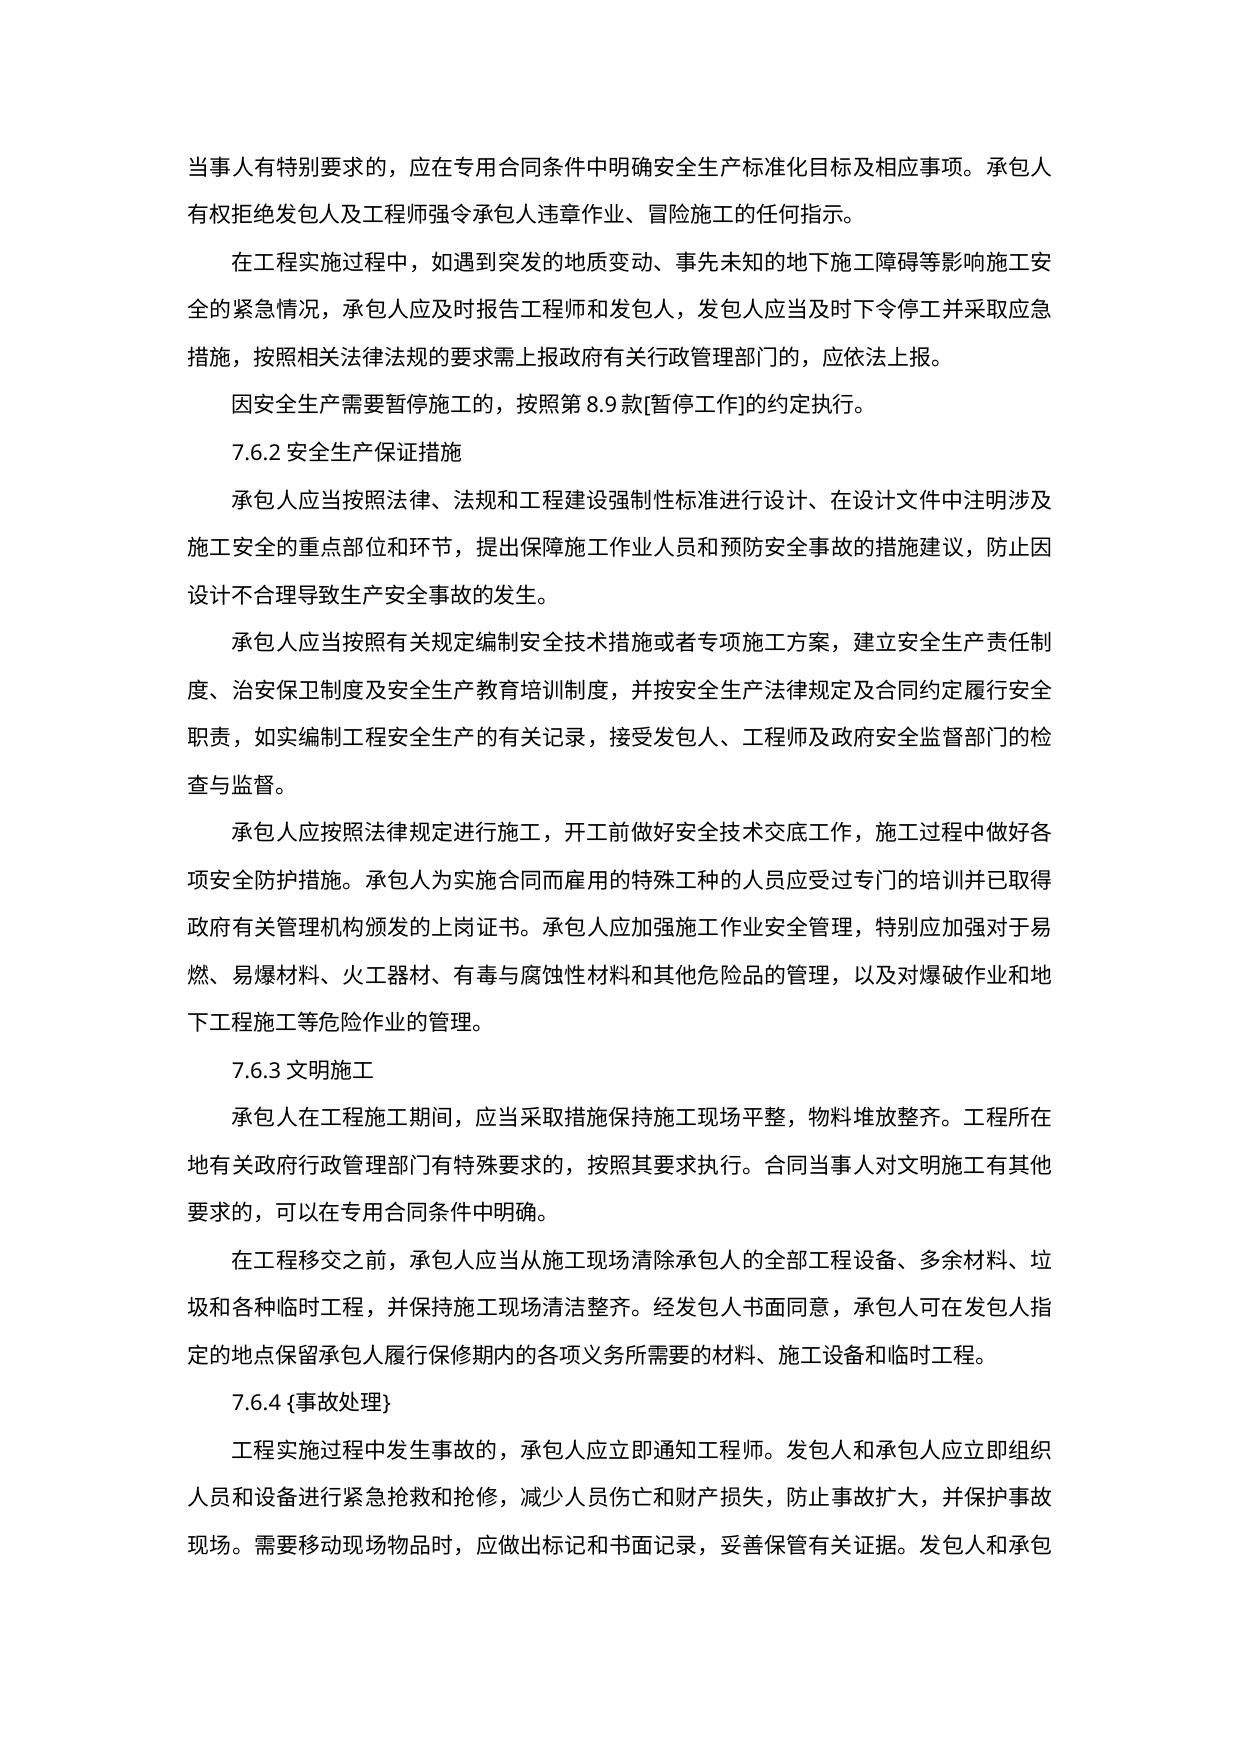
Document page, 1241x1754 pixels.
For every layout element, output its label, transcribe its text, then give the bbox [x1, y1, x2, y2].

text 承包人应按照法律规定进行施工，开工前做好安全技术交底工作，施工过程中做好各项安全防护措施。承包人为实施合同而雇用的特殊工种的人员应受过专门的培训并已取得政府有关管理机构颁发的上岗证书。承包人应加强施工作业安全管理，特别应加强对于易燃、易爆材料、火工器材、有毒与腐蚀性材料和其他危险品的管理，以及对爆破作业和地下工程施工等危险作业的管理。 [187, 815, 1053, 1037]
text 因安全生产需要暂停施工的，按照第8.9款[暂停工作]的约定执行。 [187, 387, 1053, 419]
text 承包人应当按照法律、法规和工程建设强制性标准进行设计、在设计文件中注明涉及施工安全的重点部位和环节，提出保障施工作业人员和预防安全事故的措施建议，防止因设计不合理导致生产安全事故的发生。 [187, 483, 1053, 609]
text 承包人在工程施工期间，应当采取措施保持施工现场平整，物料堆放整齐。工程所在地有关政府行政管理部门有特殊要求的，按照其要求执行。合同当事人对文明施工有其他要求的，可以在专用合同条件中明确。 [187, 1100, 1053, 1227]
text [187, 150, 1053, 229]
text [187, 1433, 1053, 1559]
text 在工程移交之前，承包人应当从施工现场清除承包人的全部工程设备、多余材料、垃圾和各种临时工程，并保持施工现场清洁整齐。经发包人书面同意，承包人可在发包人指定的地点保留承包人履行保修期内的各项义务所需要的材料、施工设备和临时工程。 [187, 1243, 1053, 1369]
list 7.6.2 安全生产保证措施 [187, 435, 1053, 467]
text 在工程实施过程中，如遇到突发的地质变动、事先未知的地下施工障碍等影响施工安全的紧急情况，承包人应及时报告工程师和发包人，发包人应当及时下令停工并采取应急措施，按照相关法律法规的要求需上报政府有关行政管理部门的，应依法上报。 [187, 245, 1053, 372]
text 承包人应当按照有关规定编制安全技术措施或者专项施工方案，建立安全生产责任制度、治安保卫制度及安全生产教育培训制度，并按安全生产法律规定及合同约定履行安全职责，如实编制工程安全生产的有关记录，接受发包人、工程师及政府安全监督部门的检查与监督。 [187, 625, 1053, 799]
list 7.6.4 {事故处理} [187, 1385, 1053, 1417]
list 7.6.3 文明施工 [187, 1053, 1053, 1084]
